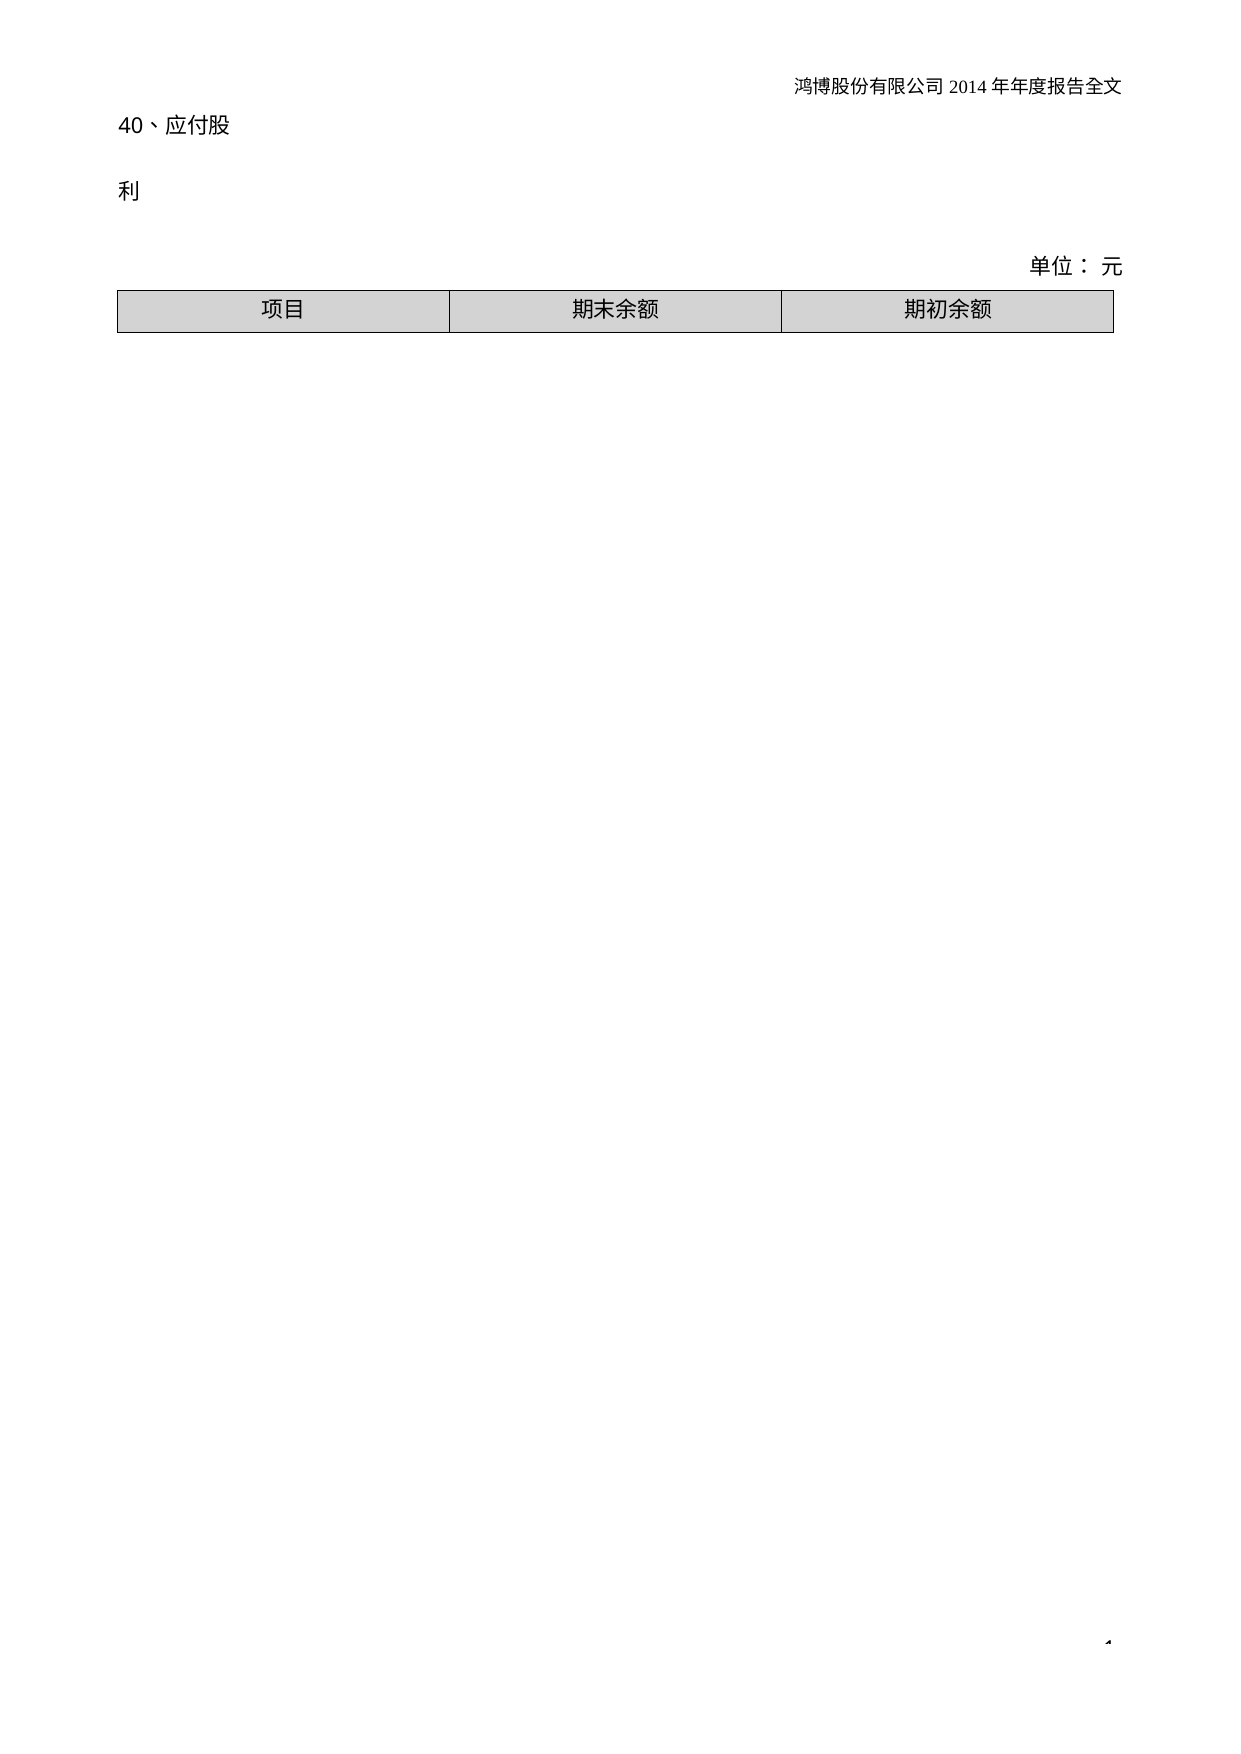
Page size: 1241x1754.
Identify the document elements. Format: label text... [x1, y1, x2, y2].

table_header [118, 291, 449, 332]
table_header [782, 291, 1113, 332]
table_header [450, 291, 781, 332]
text 单位： 元 [102, 251, 1123, 281]
text 其他说明： 40、应付股利 [118, 110, 252, 206]
